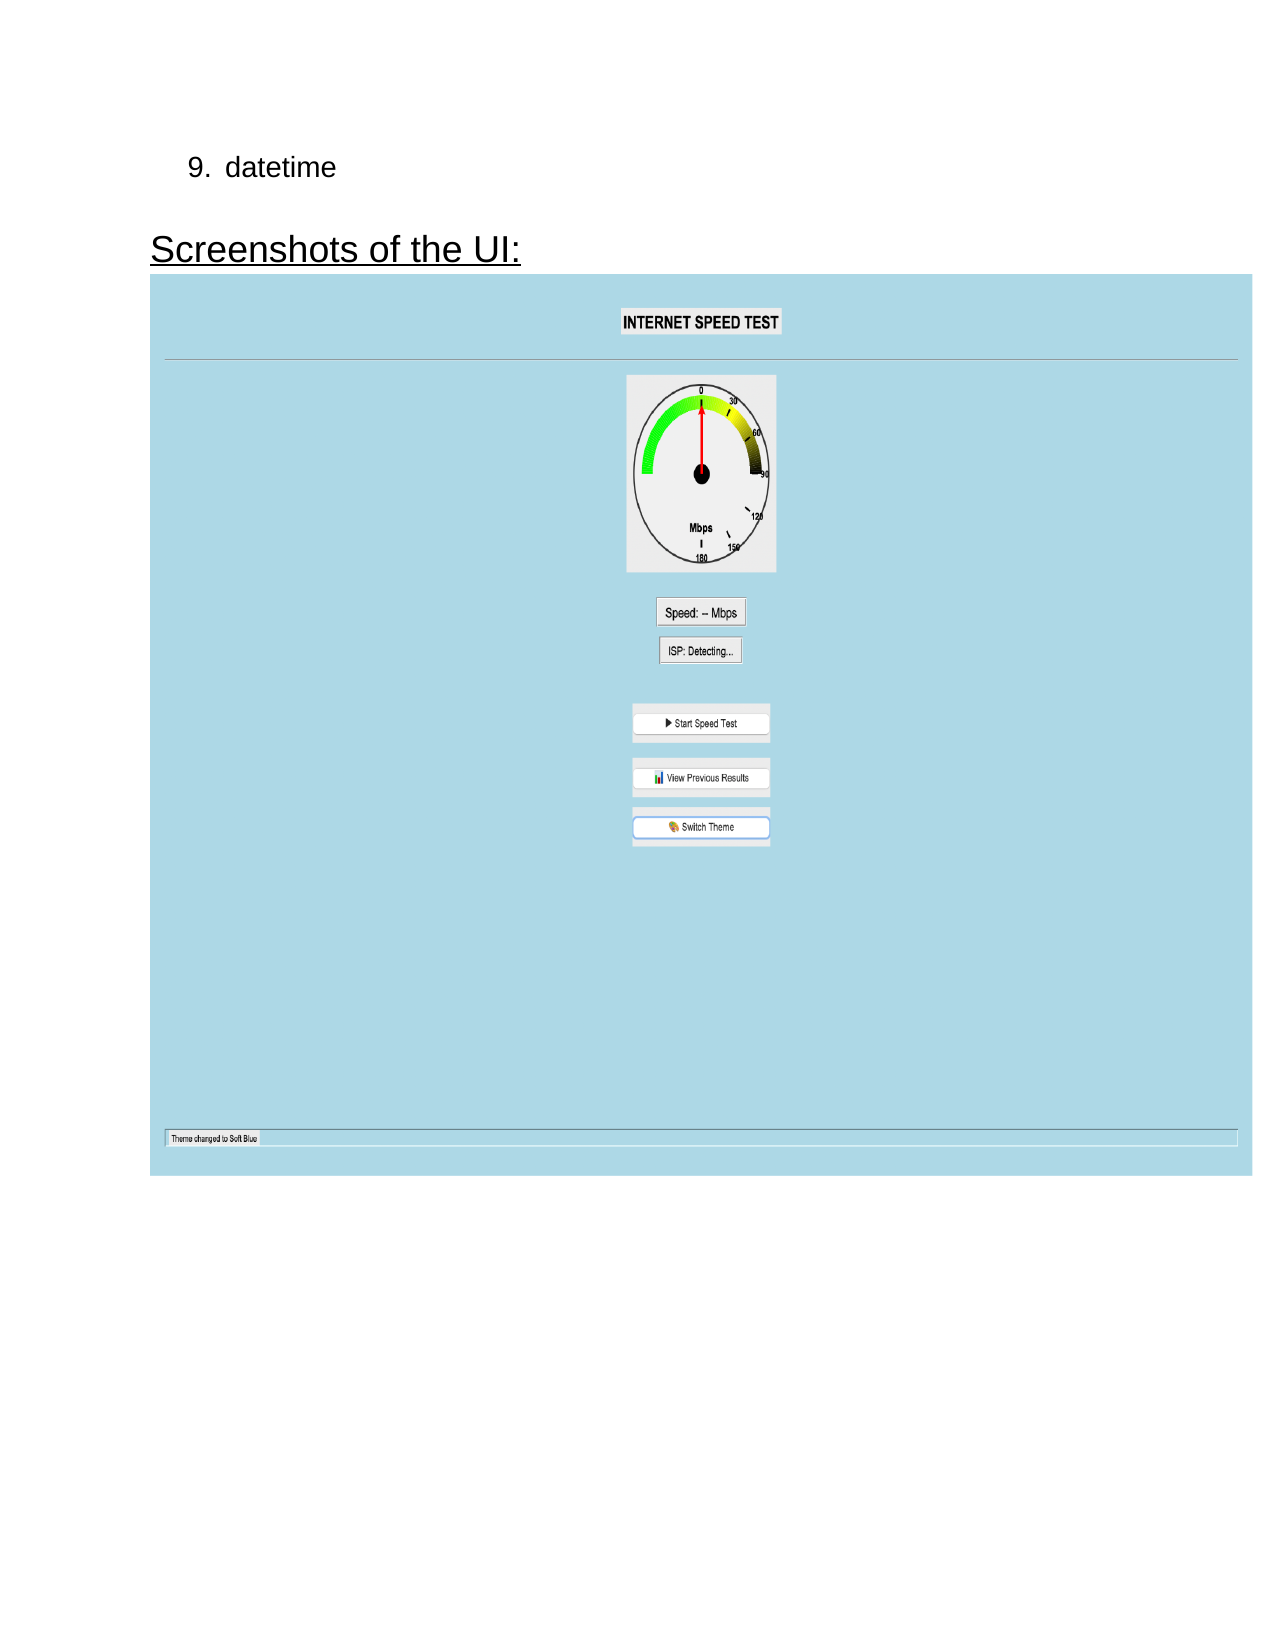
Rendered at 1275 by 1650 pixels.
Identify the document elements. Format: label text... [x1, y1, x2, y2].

text Screenshots of the UI: [150, 227, 1125, 274]
picture [150, 274, 1253, 1176]
list datetime [187, 150, 1125, 183]
